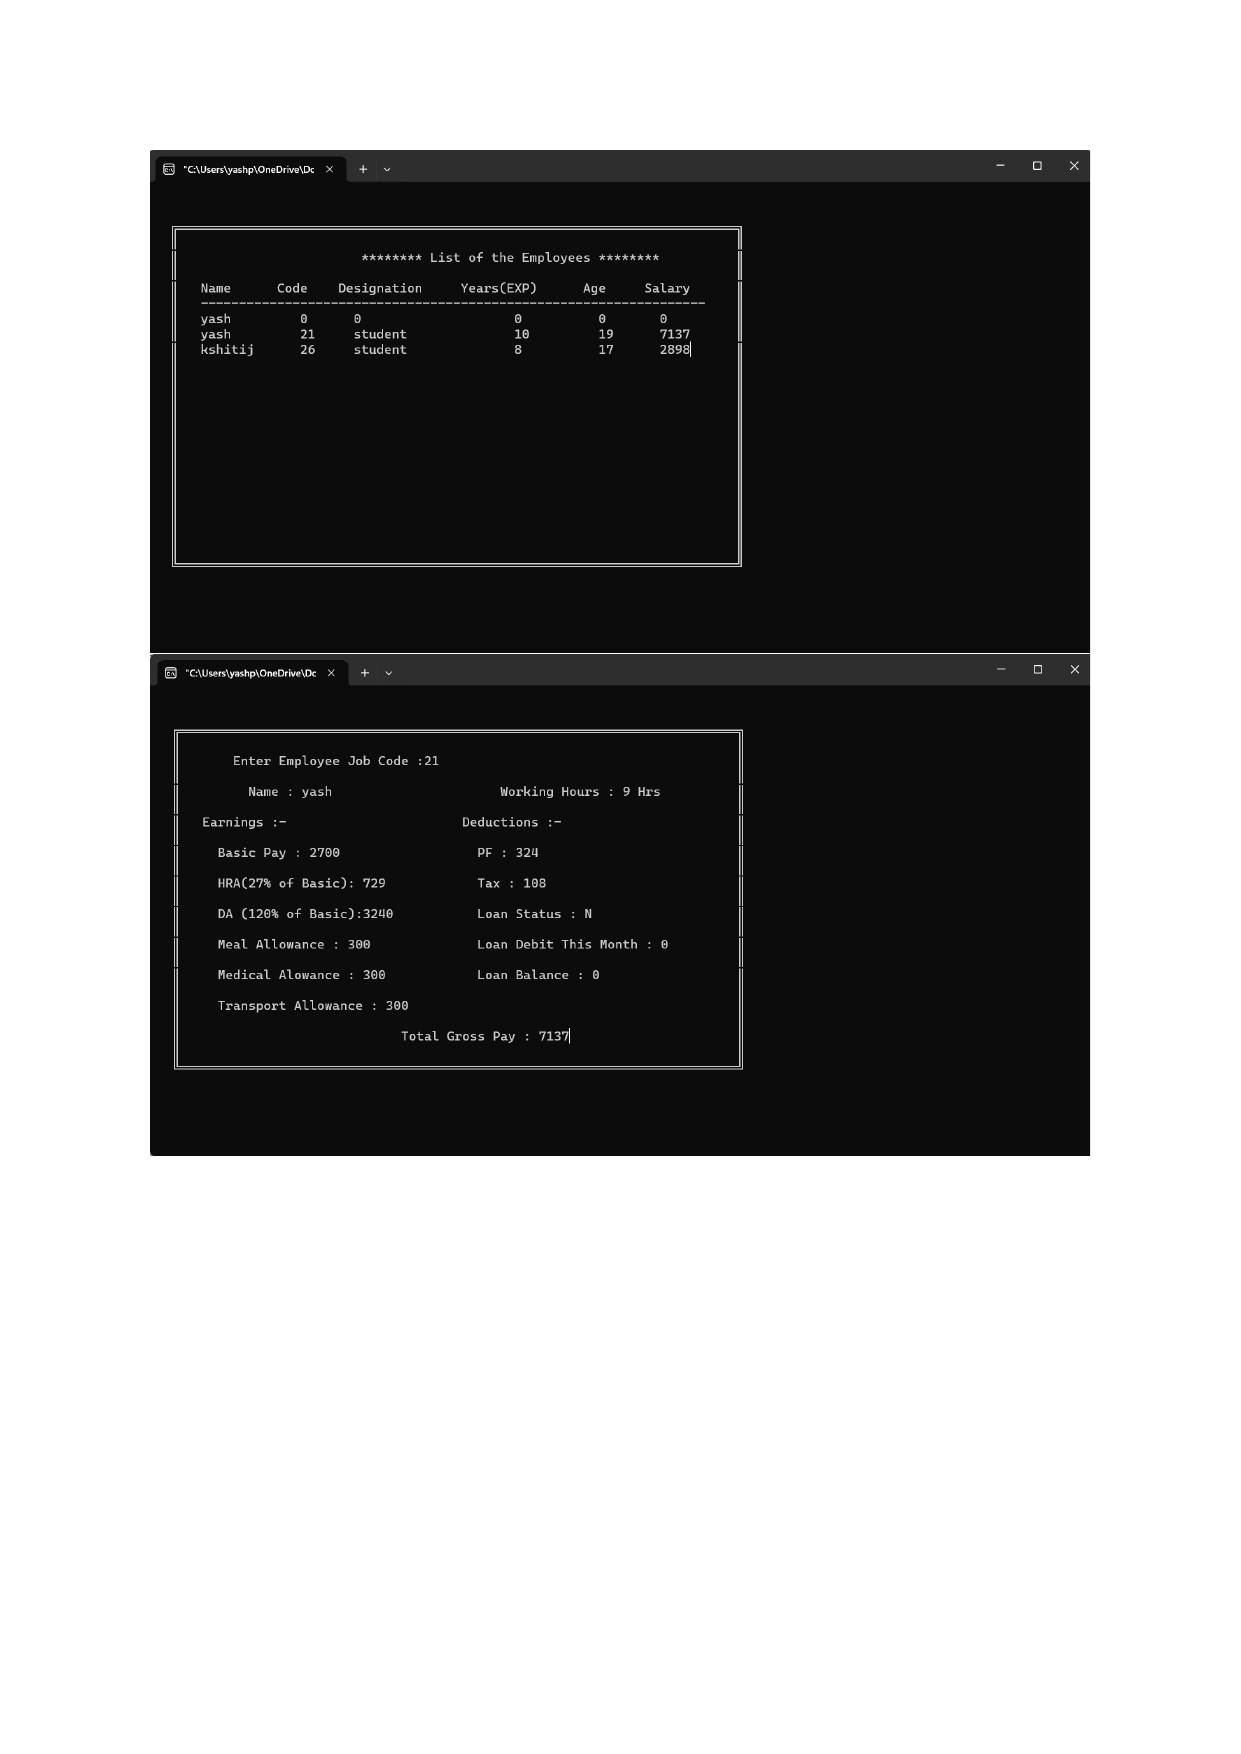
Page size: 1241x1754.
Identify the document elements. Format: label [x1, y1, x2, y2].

picture [150, 654, 1091, 1156]
picture [150, 150, 1091, 653]
